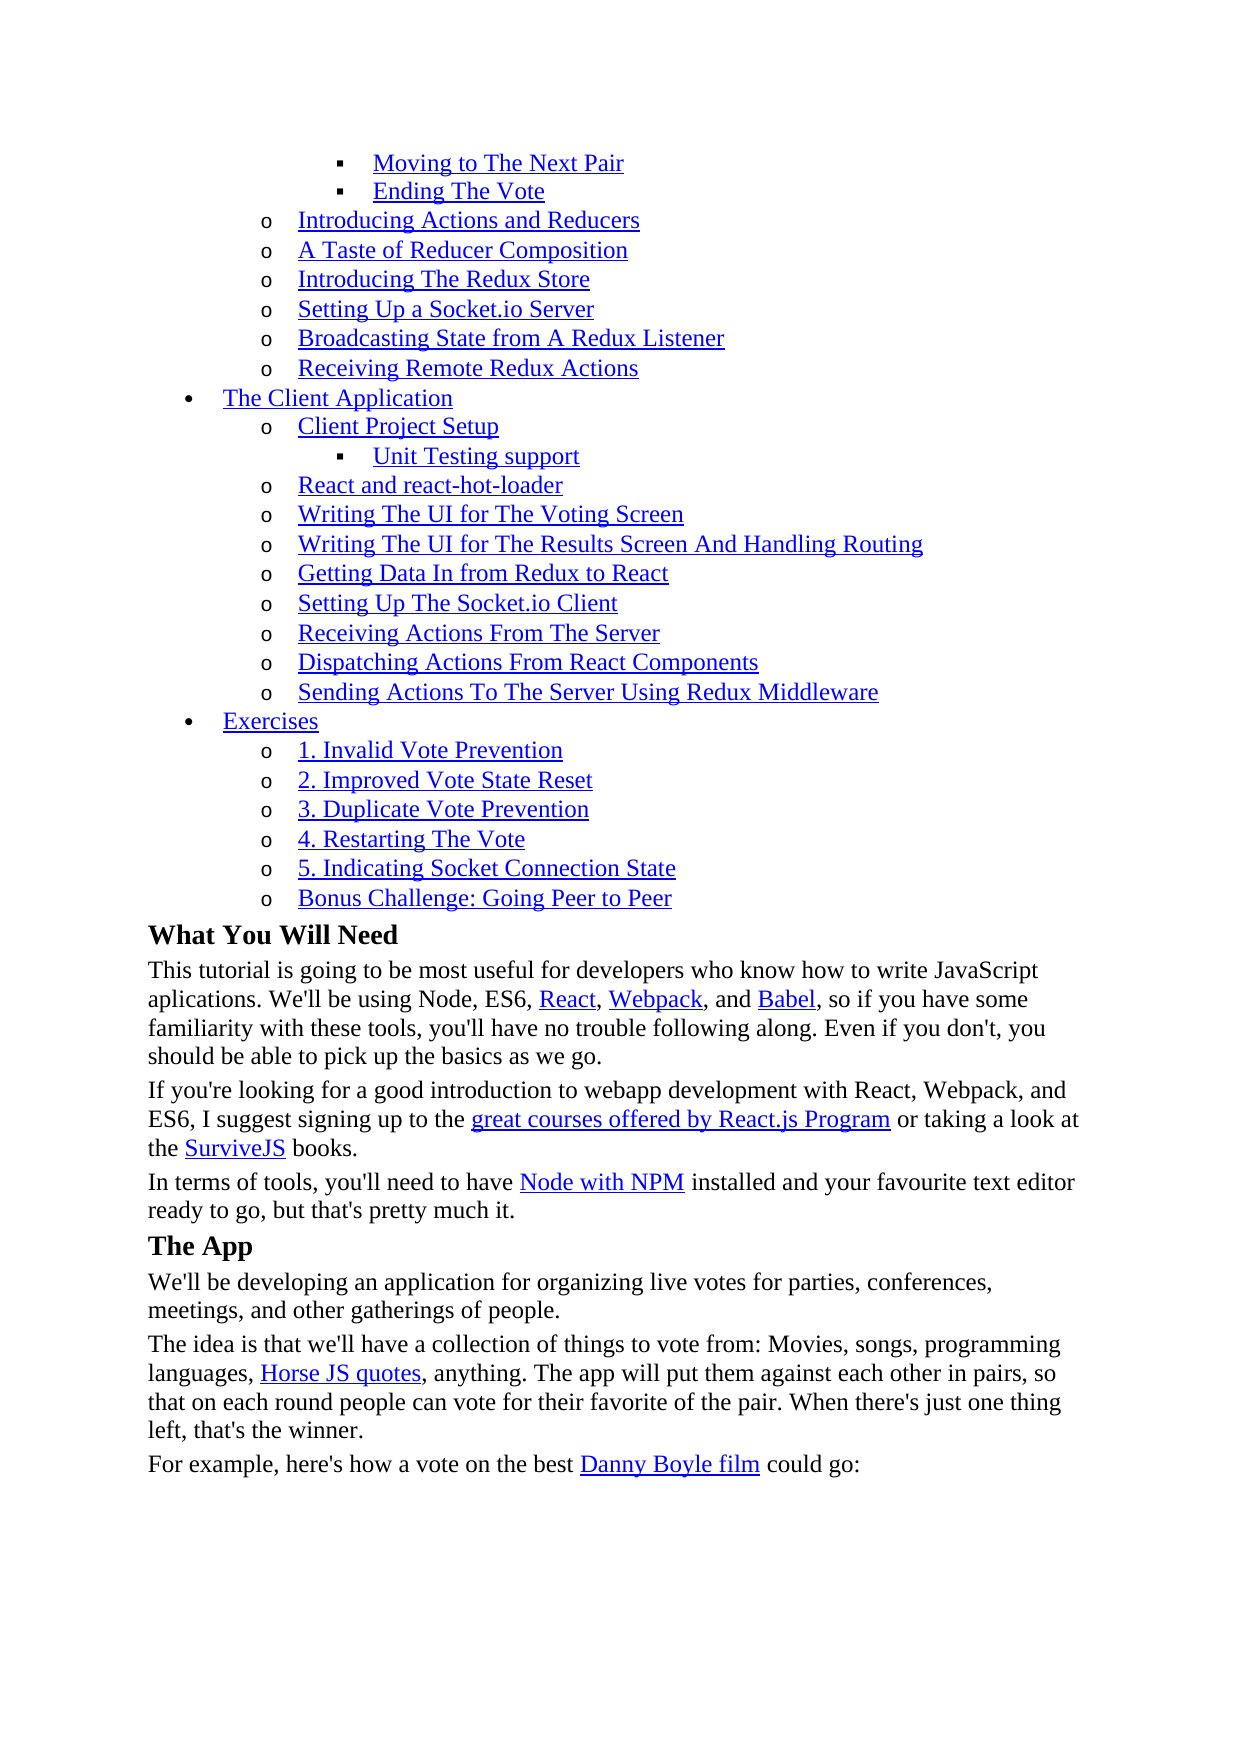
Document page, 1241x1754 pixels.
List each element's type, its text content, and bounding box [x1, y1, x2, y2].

list 5. Indicating Socket Connection State [260, 853, 1093, 883]
list Unit Testing support [335, 441, 1093, 470]
list Introducing Actions and Reducers [260, 205, 1093, 235]
subtitle The App [148, 1229, 1093, 1262]
list Broadcasting State from A Redux Listener [260, 323, 1093, 353]
list 4. Restarting The Vote [260, 824, 1093, 853]
list Client Project Setup [260, 411, 1093, 441]
subtitle What You Will Need [148, 918, 1093, 950]
text In terms of tools, you'll need to have Node with NPM installed and your favourite text editor ready to go, but that's pretty much it. [148, 1167, 1093, 1224]
list 2. Improved Vote State Reset [260, 765, 1093, 794]
list Receiving Remote Redux Actions [260, 353, 1093, 383]
list Sending Actions To The Server Using Redux Middleware [260, 677, 1093, 706]
list 1. Invalid Vote Prevention [260, 735, 1093, 765]
list The Client Application [185, 383, 1093, 411]
list Writing The UI for The Voting Screen [260, 499, 1093, 529]
list A Taste of Reducer Composition [260, 235, 1093, 264]
text If you're looking for a good introduction to webapp development with React, Webpack, and ES6, I suggest signing up to the great courses offered by React.js Program or taking a look at the SurviveJS books. [148, 1075, 1093, 1162]
list Writing The UI for The Results Screen And Handling Routing [260, 529, 1093, 558]
list Setting Up The Socket.io Client [260, 588, 1093, 618]
text For example, here's how a vote on the best Danny Boyle film could go: [148, 1449, 1093, 1478]
list 3. Duplicate Vote Prevention [260, 794, 1093, 824]
list Exercises [185, 706, 1093, 735]
list Moving to The Next Pair [335, 148, 1093, 176]
list Getting Data In from Redux to React [260, 558, 1093, 588]
list Setting Up a Socket.io Server [260, 294, 1093, 323]
text The idea is that we'll have a collection of things to vote from: Movies, songs, programming languages, Horse JS quotes, anything. The app will put them against each other in pairs, so that on each round people can vote for their favorite of the pair. When there's just one thing left, that's the winner. [148, 1329, 1093, 1444]
list React and react-hot-loader [260, 470, 1093, 499]
list Receiving Actions From The Server [260, 618, 1093, 647]
list Ending The Vote [335, 176, 1093, 205]
list Dispatching Actions From React Components [260, 647, 1093, 677]
list Bonus Challenge: Going Peer to Peer [260, 883, 1093, 913]
list Introducing The Redux Store [260, 264, 1093, 294]
text We'll be developing an application for organizing live votes for parties, conferences, meetings, and other gatherings of people. [148, 1267, 1093, 1324]
text This tutorial is going to be most useful for developers who know how to write JavaScript aplications. We'll be using Node, ES6, React, Webpack, and Babel, so if you have some familiarity with these tools, you'll have no trouble following along. Even if you don't, you should be able to pick up the basics as we go. [148, 955, 1093, 1070]
